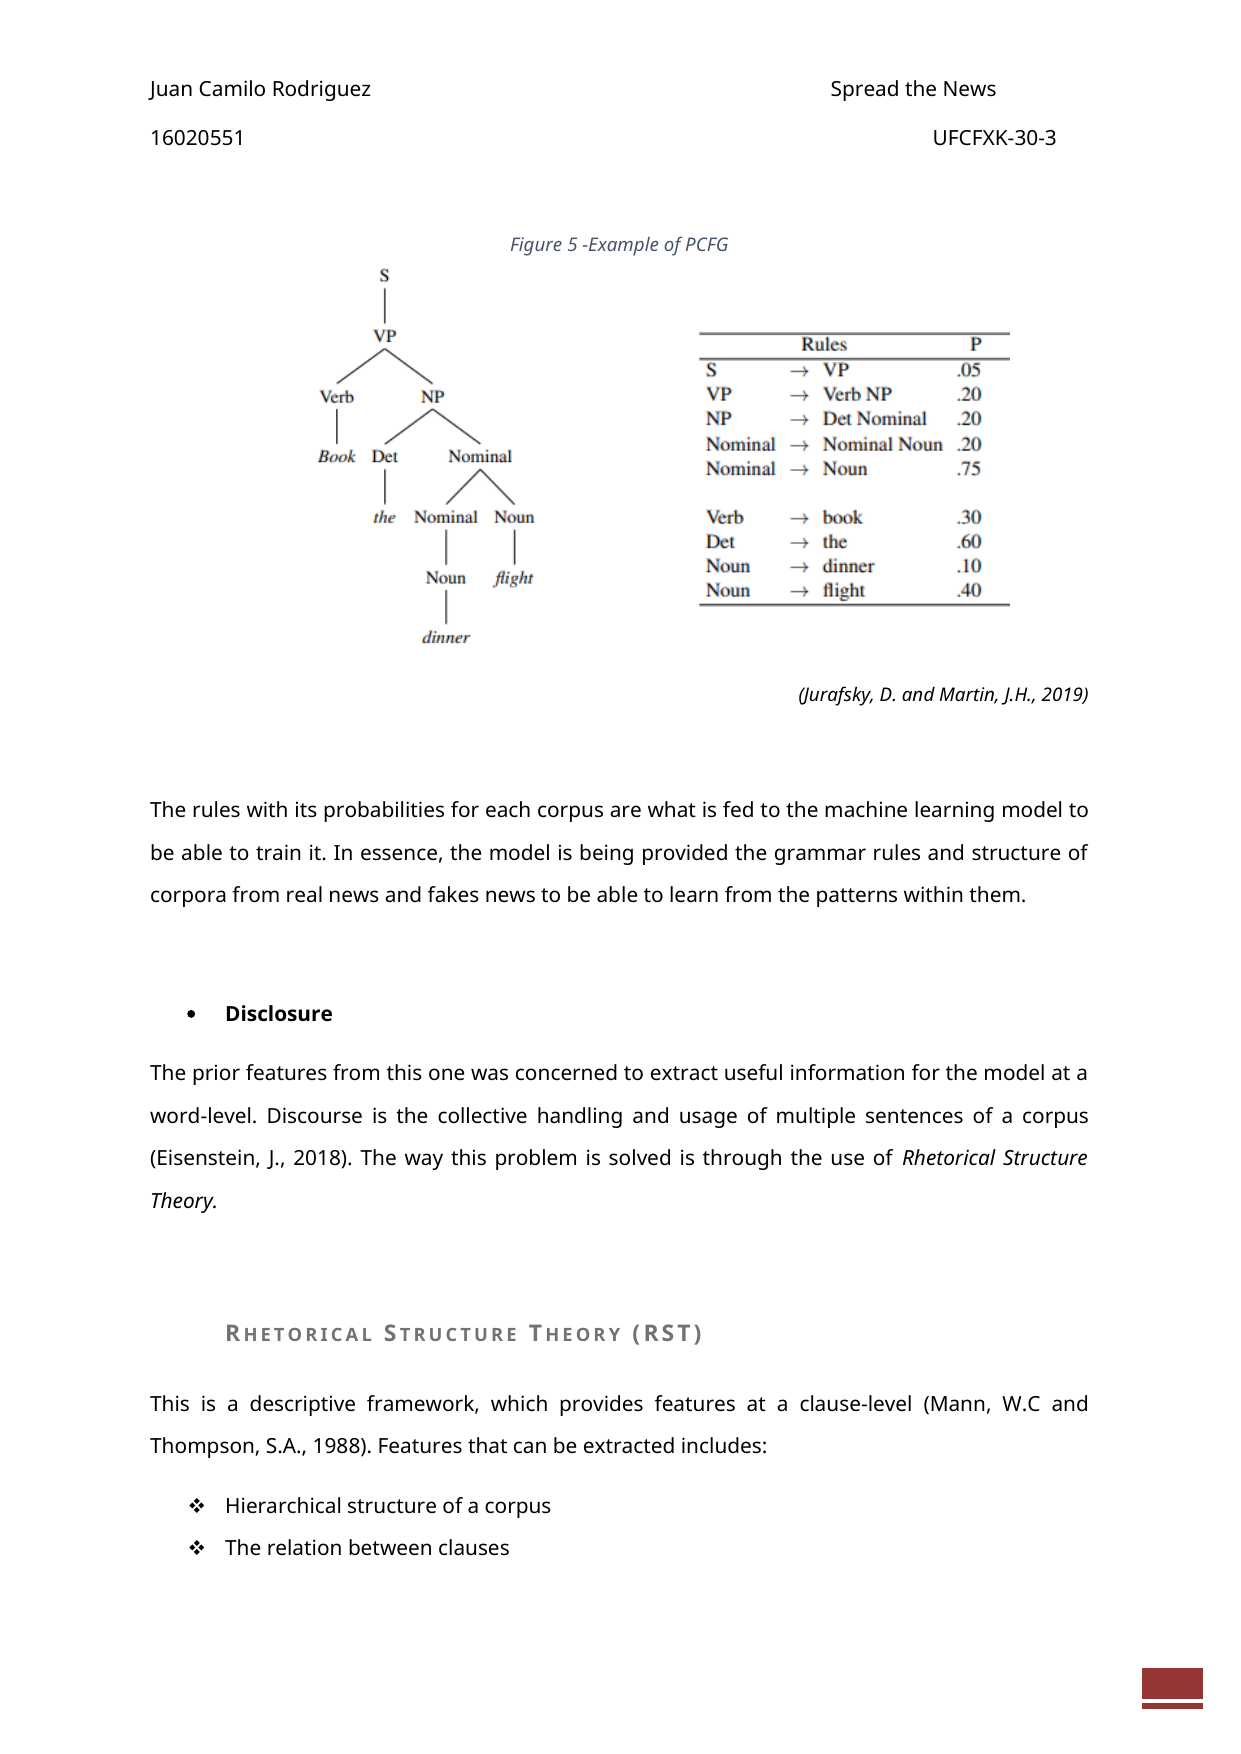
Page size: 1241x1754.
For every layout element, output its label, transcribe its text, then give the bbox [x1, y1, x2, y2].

picture [261, 266, 548, 647]
text The prior features from this one was concerned to extract useful information for the model at a word-level. Discourse is the collective handling and usage of multiple sentences of a corpus (Eisenstein, J., 2018). The way this problem is solved is through the use of Rhetorical Structure Theory. [150, 1058, 1090, 1214]
list The relation between clauses [187, 1533, 1090, 1562]
text The rules with its probabilities for each corpus are what is fed to the machine learning model to be able to train it. In essence, the model is being provided the grammar rules and structure of corpora from real news and fakes news to be able to learn from the patterns within them. [150, 795, 1090, 909]
picture [688, 328, 1010, 614]
subtitle Rhetorical Structure Theory (RST) [225, 1317, 1090, 1348]
list Hierarchical structure of a corpus [187, 1491, 1090, 1519]
list Disclosure [187, 999, 1090, 1027]
text This is a descriptive framework, which provides features at a clause-level (Mann, W.C and Thompson, S.A., 1988). Features that can be extracted includes: [150, 1389, 1090, 1460]
